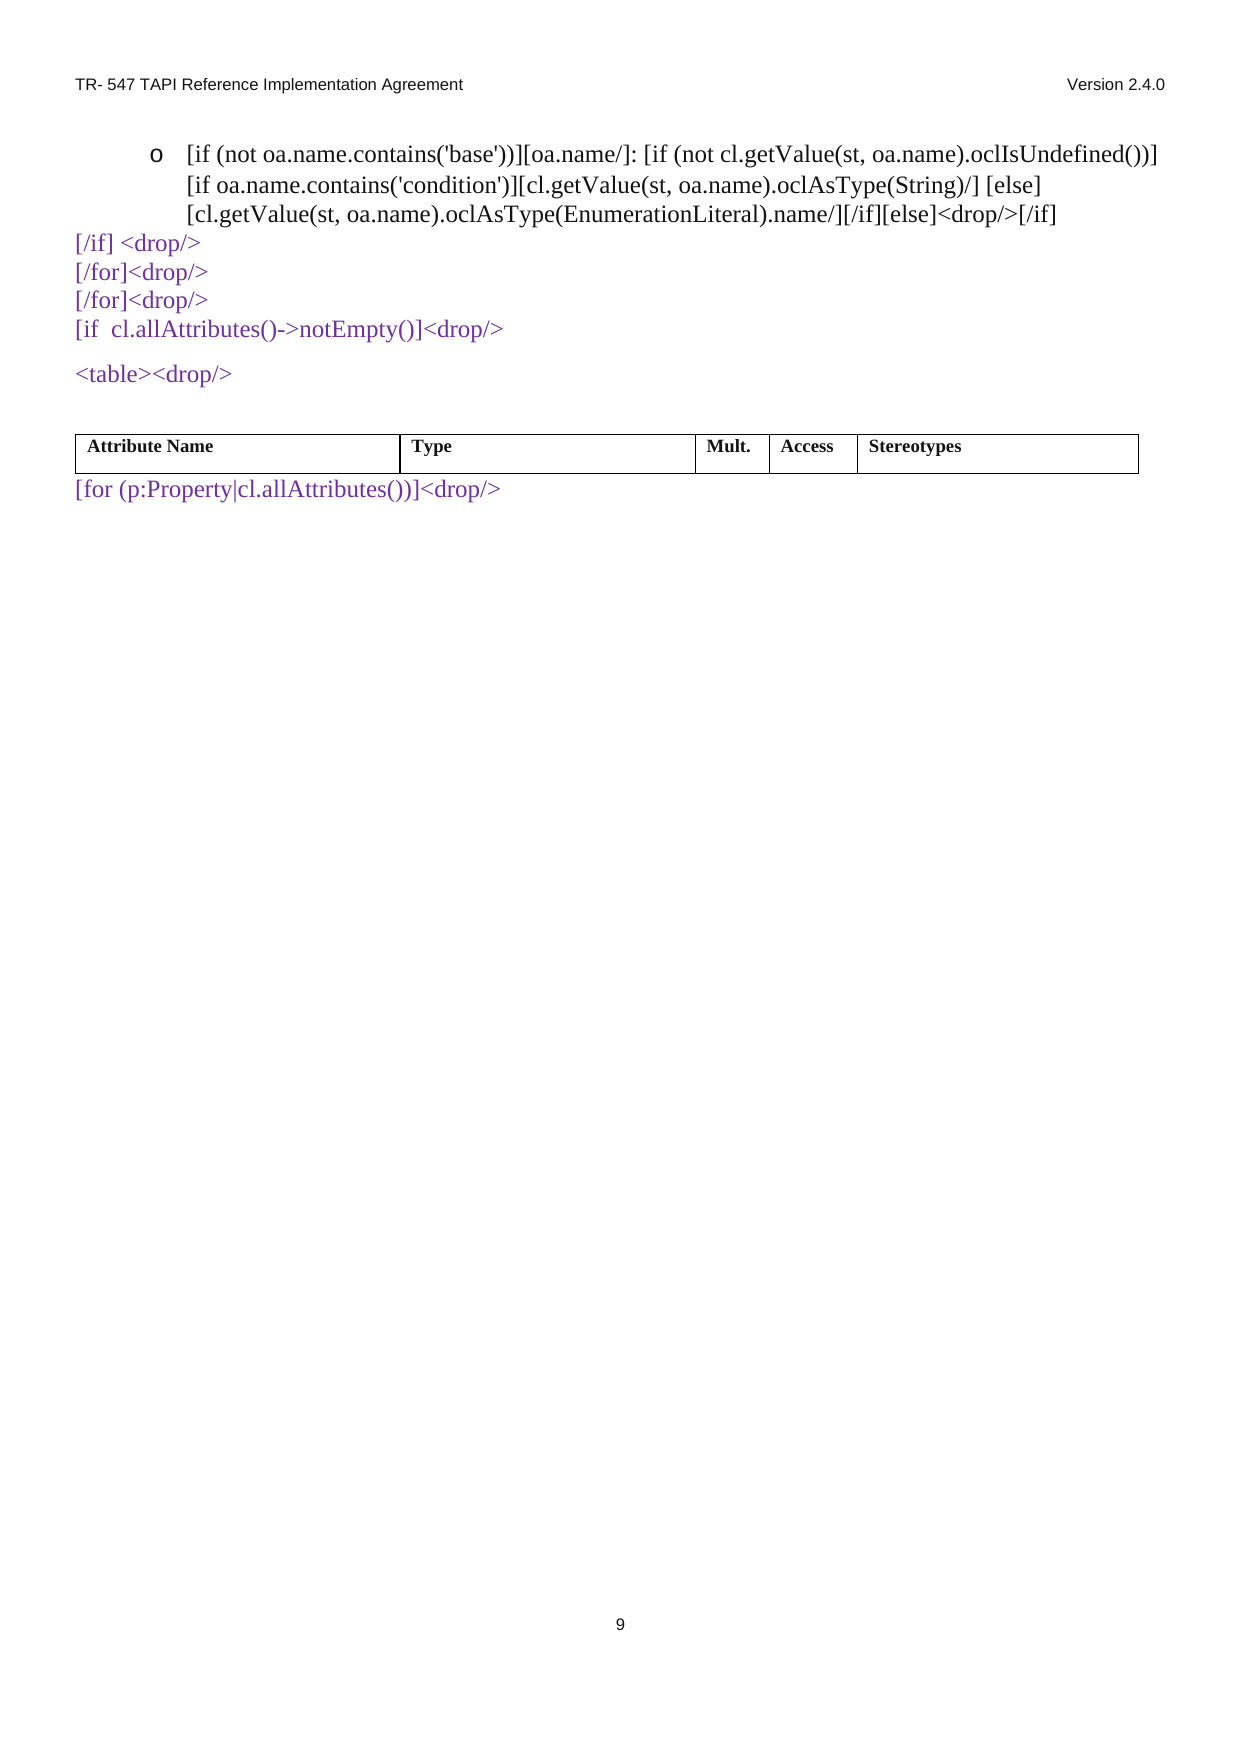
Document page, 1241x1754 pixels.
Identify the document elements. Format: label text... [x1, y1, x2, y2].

text [/for]<drop/> [75, 285, 1165, 314]
text <table><drop/> [75, 359, 1165, 388]
table_header Attribute Name [76, 435, 399, 473]
table_header Access [770, 435, 857, 473]
table_header Stereotypes [858, 435, 1138, 473]
text [for (p:Property|cl.allAttributes())]<drop/> [75, 474, 1165, 503]
table_header Type [401, 435, 695, 473]
text [if cl.allAttributes()->notEmpty()]<drop/> [75, 314, 1165, 343]
text [/for]<drop/> [75, 257, 1165, 285]
text [/if] <drop/> [75, 228, 1165, 257]
table_header Mult. [696, 435, 769, 473]
list [if (not oa.name.contains('base'))][oa.name/]: [if (not cl.getValue(st, oa.name).oclIsUndefined())][if oa.name.contains('condition')][cl.getValue(st, oa.name).oclAsType(String)/] [else][cl.getValue(st, oa.name).oclAsType(EnumerationLiteral).name/][/if][else]<drop/>[/if] [149, 139, 1165, 228]
